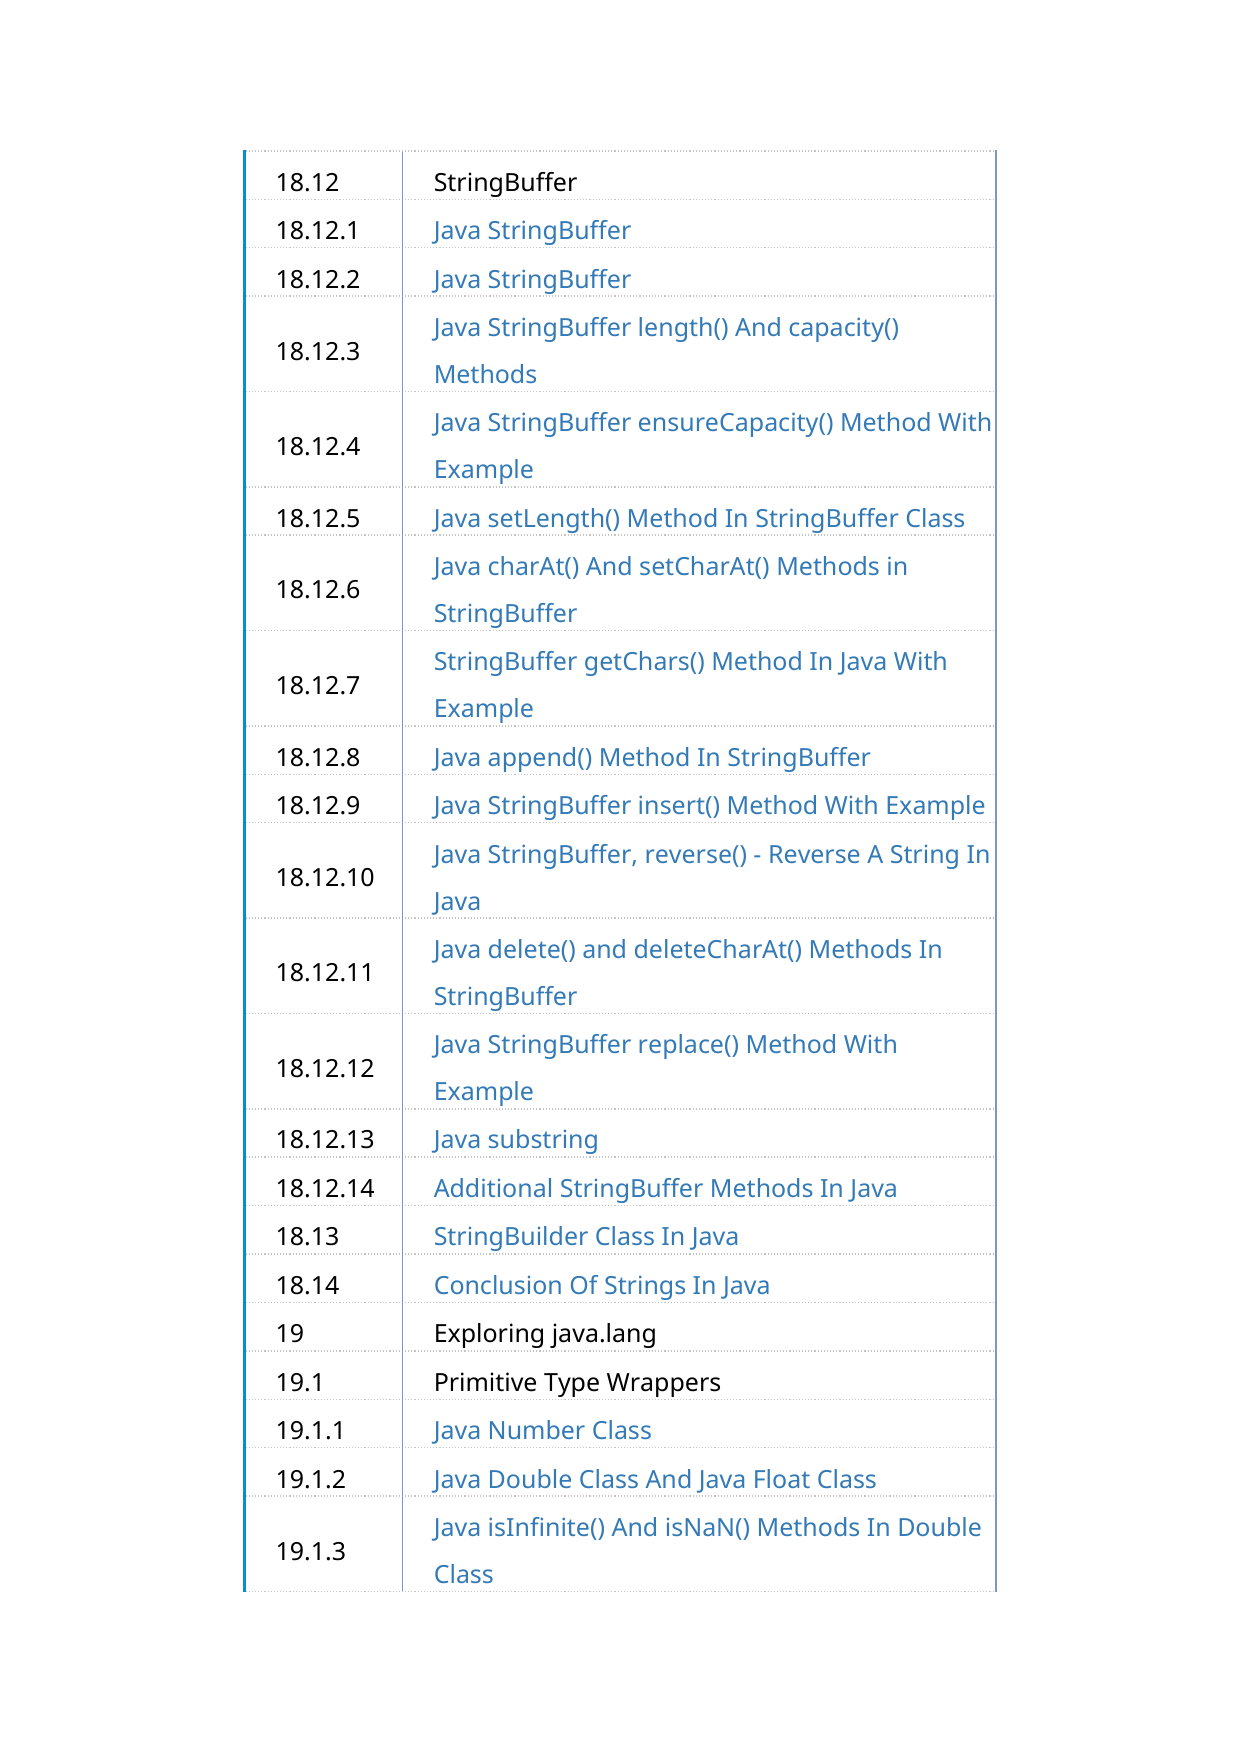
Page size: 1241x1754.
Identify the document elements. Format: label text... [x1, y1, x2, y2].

table_cell StringBuffer getChars() Method In Java With Example [403, 630, 995, 725]
table_cell Exploring java.lang [403, 1302, 995, 1350]
table_cell 19 [246, 1302, 402, 1350]
table_cell 18.12.7 [246, 630, 402, 725]
table_cell Java delete() and deleteCharAt() Methods In StringBuffer [403, 917, 995, 1012]
table_cell StringBuilder Class In Java [403, 1205, 995, 1253]
table_cell Additional StringBuffer Methods In Java [403, 1156, 995, 1205]
table_cell Java StringBuffer ensureCapacity() Method With Example [403, 391, 995, 486]
table_cell 18.12.9 [246, 774, 402, 822]
table_cell 18.12.3 [246, 295, 402, 391]
table_cell 18.12.12 [246, 1013, 402, 1108]
table_cell 18.12.4 [246, 391, 402, 486]
table_cell Java StringBuffer [403, 247, 995, 295]
table_cell 18.12.10 [246, 822, 402, 917]
table_cell 18.12.11 [246, 917, 402, 1012]
table_cell StringBuffer [403, 150, 995, 198]
table_cell Conclusion Of Strings In Java [403, 1253, 995, 1302]
table_cell 18.12 [246, 150, 402, 198]
table_cell Java StringBuffer length() And capacity() Methods [403, 295, 995, 391]
table_cell 18.12.6 [246, 534, 402, 630]
table_cell Java append() Method In StringBuffer [403, 725, 995, 773]
table_cell Java isInfinite() And isNaN() Methods In Double Class [403, 1495, 995, 1591]
table_cell Java Number Class [403, 1399, 995, 1447]
table_cell 18.12.5 [246, 486, 402, 534]
table_cell Java StringBuffer, reverse() - Reverse A String In Java [403, 822, 995, 917]
table_cell Java charAt() And setCharAt() Methods in StringBuffer [403, 534, 995, 630]
table_cell Java StringBuffer replace() Method With Example [403, 1013, 995, 1108]
table_cell 19.1.3 [246, 1495, 402, 1591]
table_cell 18.12.2 [246, 247, 402, 295]
table_cell 18.13 [246, 1205, 402, 1253]
table_cell 18.12.14 [246, 1156, 402, 1205]
table_cell Java setLength() Method In StringBuffer Class [403, 486, 995, 534]
table_cell 18.14 [246, 1253, 402, 1302]
table_cell 18.12.13 [246, 1108, 402, 1156]
table_cell Primitive Type Wrappers [403, 1350, 995, 1398]
table_cell 18.12.1 [246, 199, 402, 247]
table_cell Java Double Class And Java Float Class [403, 1447, 995, 1495]
table_cell 19.1.2 [246, 1447, 402, 1495]
table_cell Java StringBuffer insert() Method With Example [403, 774, 995, 822]
table_cell 19.1 [246, 1350, 402, 1398]
table_cell 18.12.8 [246, 725, 402, 773]
table_cell Java substring [403, 1108, 995, 1156]
table_cell Java StringBuffer [403, 199, 995, 247]
table_cell 19.1.1 [246, 1399, 402, 1447]
